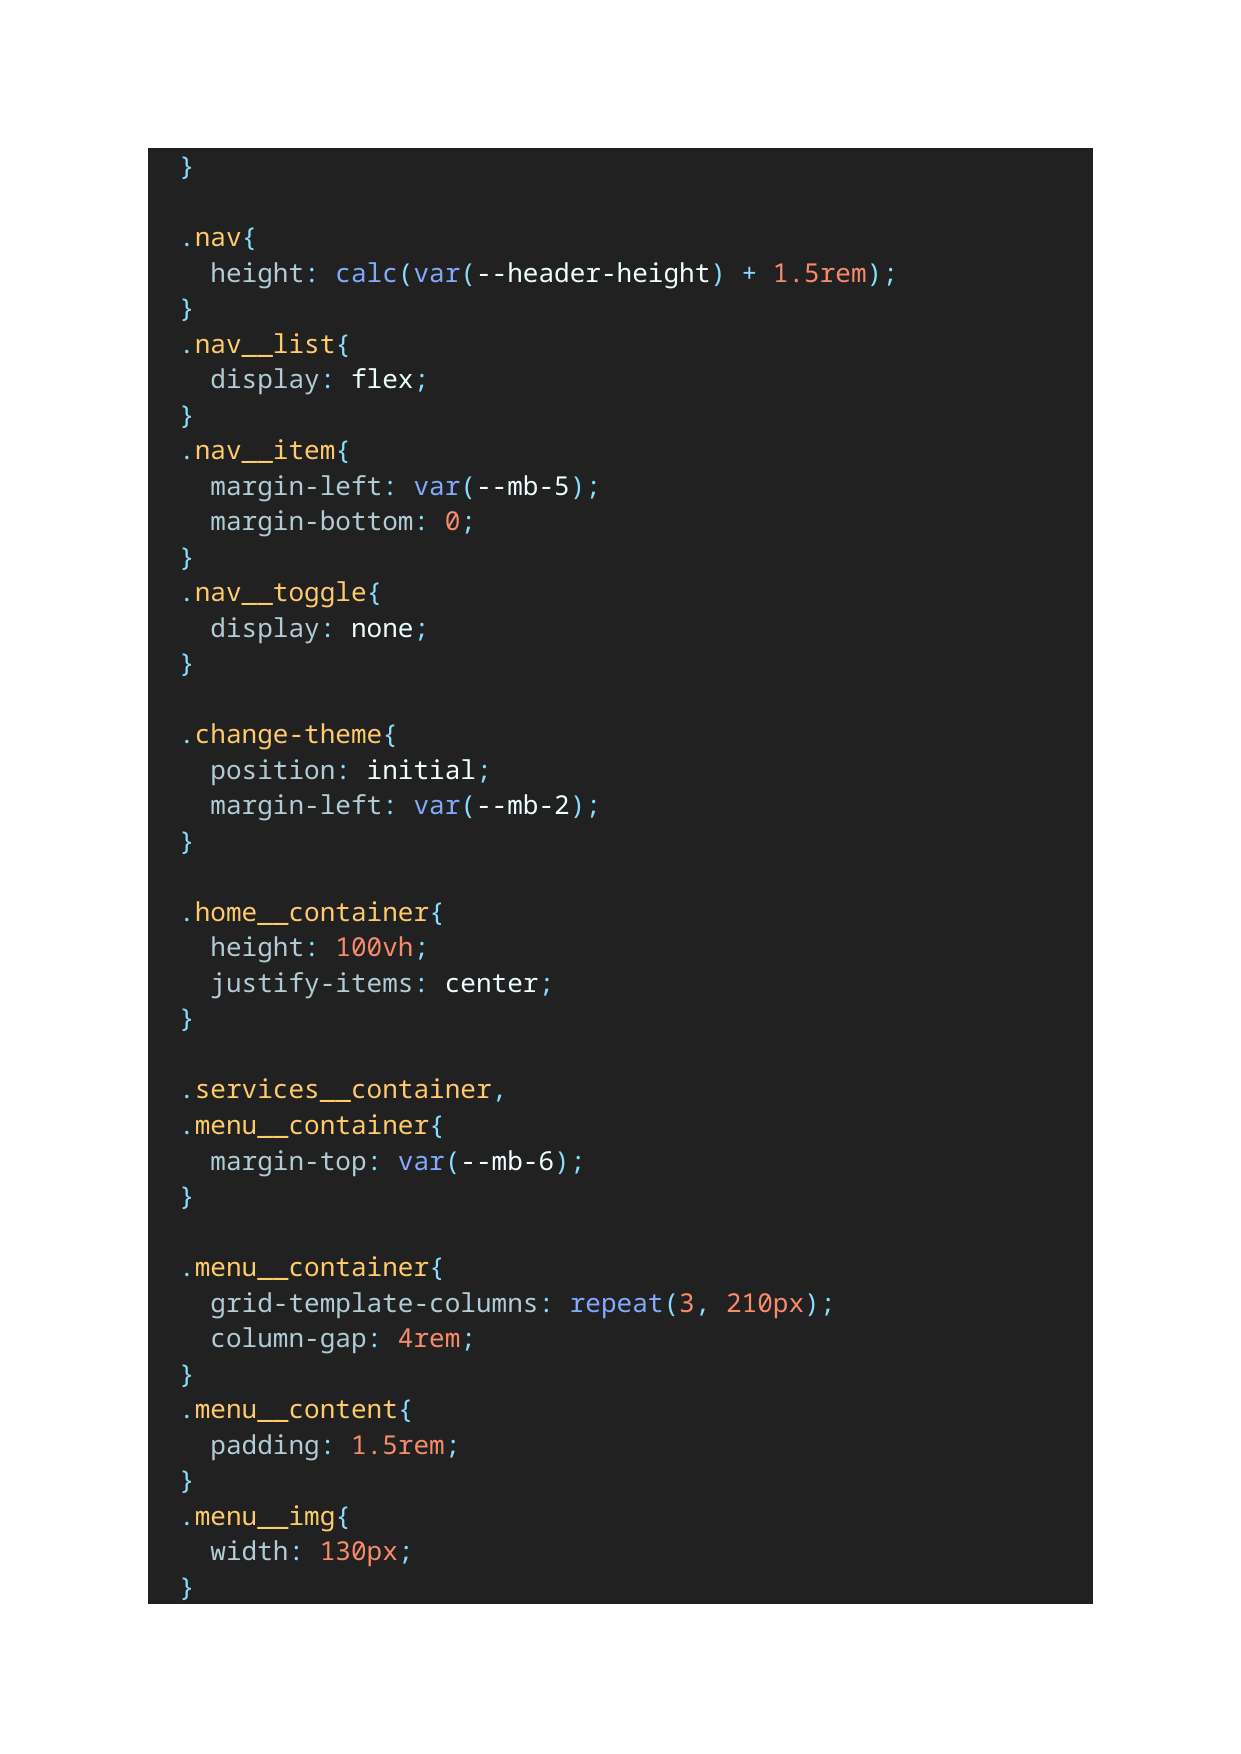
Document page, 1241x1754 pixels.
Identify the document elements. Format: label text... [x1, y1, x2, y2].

text .menu__content{ [148, 1391, 1093, 1426]
text } [148, 822, 1093, 858]
text .nav__toggle{ [148, 574, 1093, 609]
text .menu__container{ [148, 1107, 1093, 1142]
text .nav__item{ [148, 432, 1093, 467]
text } [148, 1000, 1093, 1036]
text margin-left: var(--mb-5); [148, 467, 1093, 503]
text margin-left: var(--mb-2); [148, 787, 1093, 822]
text column-gap: 4rem; [148, 1320, 1093, 1355]
text height: 100vh; [148, 929, 1093, 964]
text display: flex; [148, 361, 1093, 396]
text padding: 1.5rem; [148, 1426, 1093, 1462]
text margin-top: var(--mb-6); [148, 1142, 1093, 1178]
text width: 130px; [148, 1533, 1093, 1568]
text } [148, 645, 1093, 680]
text .menu__img{ [148, 1497, 1093, 1533]
text margin-bottom: 0; [148, 503, 1093, 538]
text height: calc(var(--header-height) + 1.5rem); [148, 254, 1093, 290]
text display: none; [148, 609, 1093, 645]
text } [148, 1462, 1093, 1497]
text .services__container, [148, 1071, 1093, 1107]
text } [148, 290, 1093, 325]
text } [148, 538, 1093, 574]
text .menu__container{ [148, 1249, 1093, 1284]
text .nav__list{ [148, 325, 1093, 361]
text } [148, 396, 1093, 432]
text } [148, 1178, 1093, 1213]
text } [148, 148, 1093, 183]
text .home__container{ [148, 893, 1093, 929]
text justify-items: center; [148, 964, 1093, 1000]
text .change-theme{ [148, 716, 1093, 751]
text .nav{ [148, 219, 1093, 254]
text position: initial; [148, 751, 1093, 787]
text grid-template-columns: repeat(3, 210px); [148, 1284, 1093, 1320]
text } [148, 1355, 1093, 1391]
text } [148, 1568, 1093, 1604]
